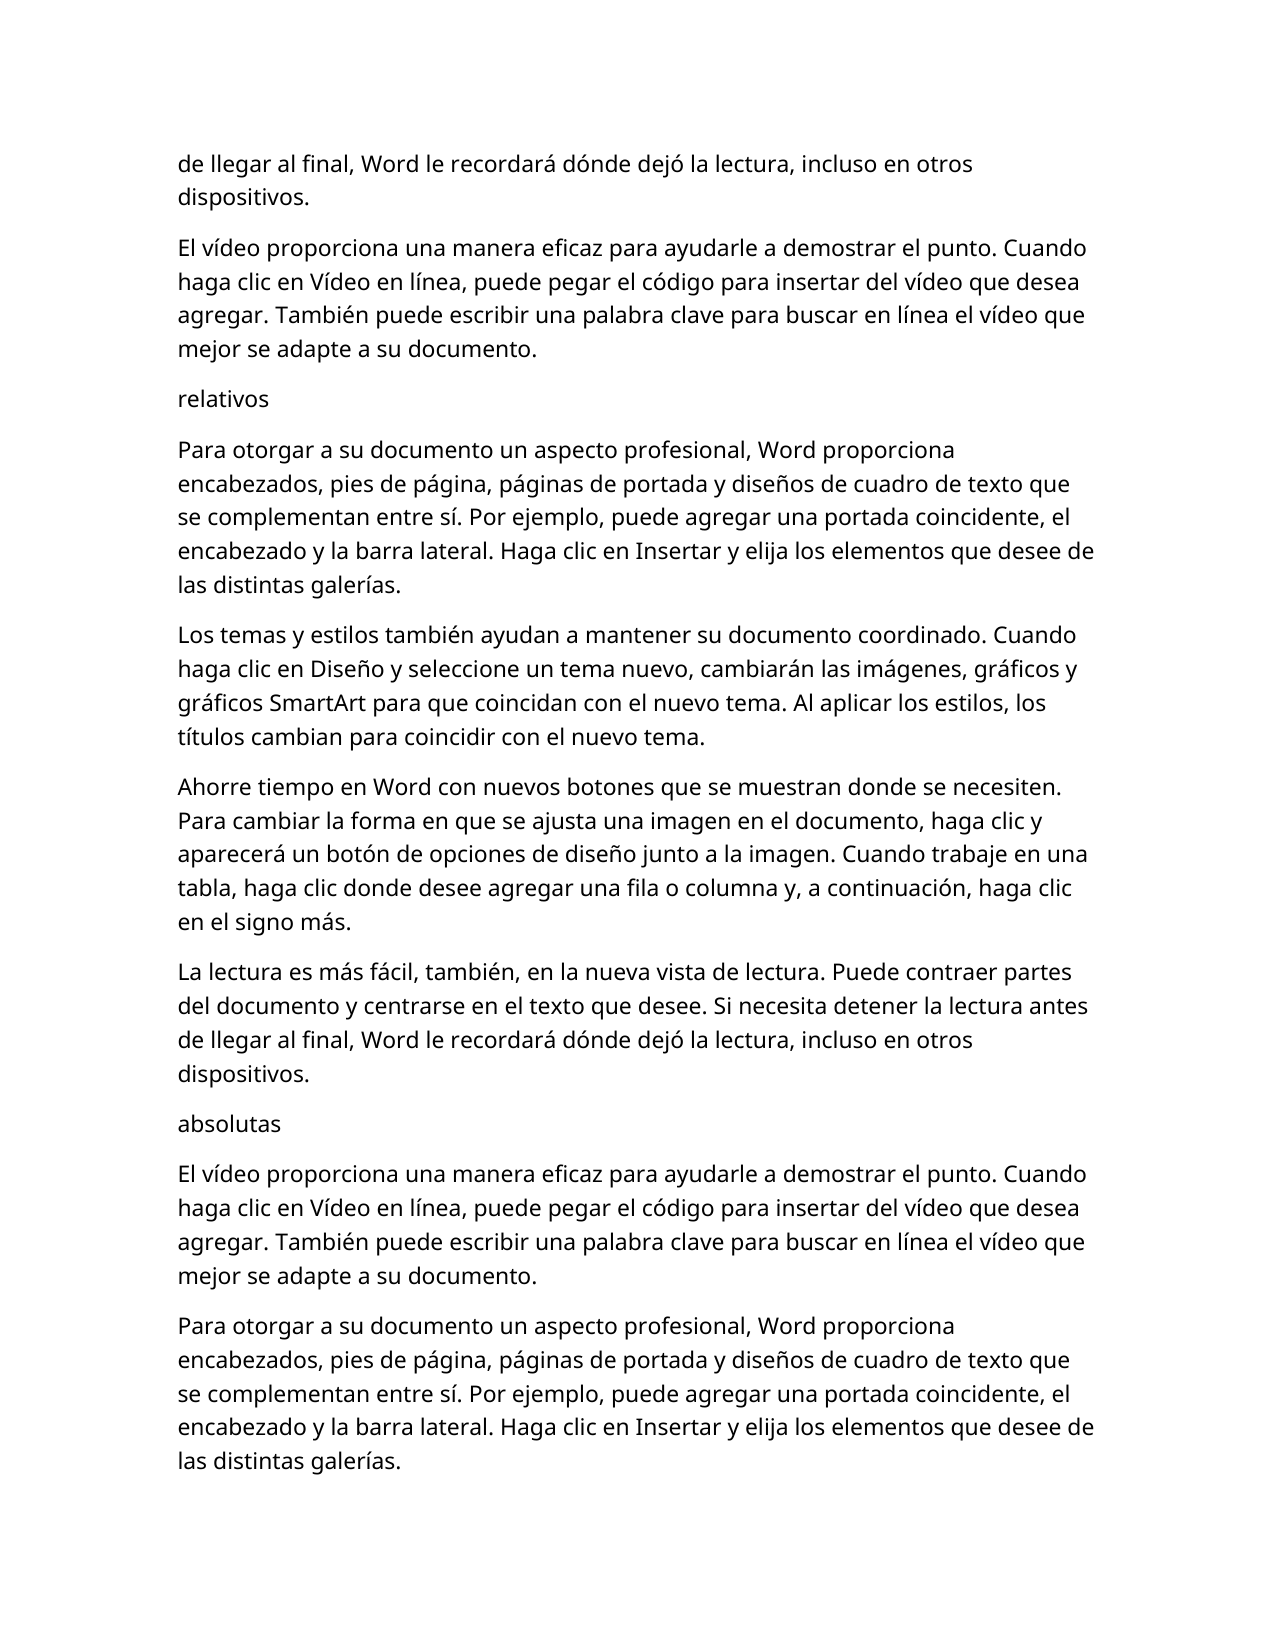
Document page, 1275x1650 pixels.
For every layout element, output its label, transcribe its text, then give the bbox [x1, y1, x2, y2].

text El vídeo proporciona una manera eficaz para ayudarle a demostrar el punto. Cuando haga clic en Vídeo en línea, puede pegar el código para insertar del vídeo que desea agregar. También puede escribir una palabra clave para buscar en línea el vídeo que mejor se adapte a su documento. [177, 232, 1098, 364]
text relativos [177, 383, 1098, 415]
text Para otorgar a su documento un aspecto profesional, Word proporciona encabezados, pies de página, páginas de portada y diseños de cuadro de texto que se complementan entre sí. Por ejemplo, puede agregar una portada coincidente, el encabezado y la barra lateral. Haga clic en Insertar y elija los elementos que desee de las distintas galerías. [177, 434, 1098, 600]
text El vídeo proporciona una manera eficaz para ayudarle a demostrar el punto. Cuando haga clic en Vídeo en línea, puede pegar el código para insertar del vídeo que desea agregar. También puede escribir una palabra clave para buscar en línea el vídeo que mejor se adapte a su documento. [177, 1158, 1098, 1291]
text Ahorre tiempo en Word con nuevos botones que se muestran donde se necesiten. Para cambiar la forma en que se ajusta una imagen en el documento, haga clic y aparecerá un botón de opciones de diseño junto a la imagen. Cuando trabaje en una tabla, haga clic donde desee agregar una fila o columna y, a continuación, haga clic en el signo más. [177, 771, 1098, 937]
text Para otorgar a su documento un aspecto profesional, Word proporciona encabezados, pies de página, páginas de portada y diseños de cuadro de texto que se complementan entre sí. Por ejemplo, puede agregar una portada coincidente, el encabezado y la barra lateral. Haga clic en Insertar y elija los elementos que desee de las distintas galerías. [177, 1310, 1098, 1476]
text Los temas y estilos también ayudan a mantener su documento coordinado. Cuando haga clic en Diseño y seleccione un tema nuevo, cambiarán las imágenes, gráficos y gráficos SmartArt para que coincidan con el nuevo tema. Al aplicar los estilos, los títulos cambian para coincidir con el nuevo tema. [177, 619, 1098, 752]
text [177, 148, 1098, 213]
text absolutas [177, 1108, 1098, 1139]
